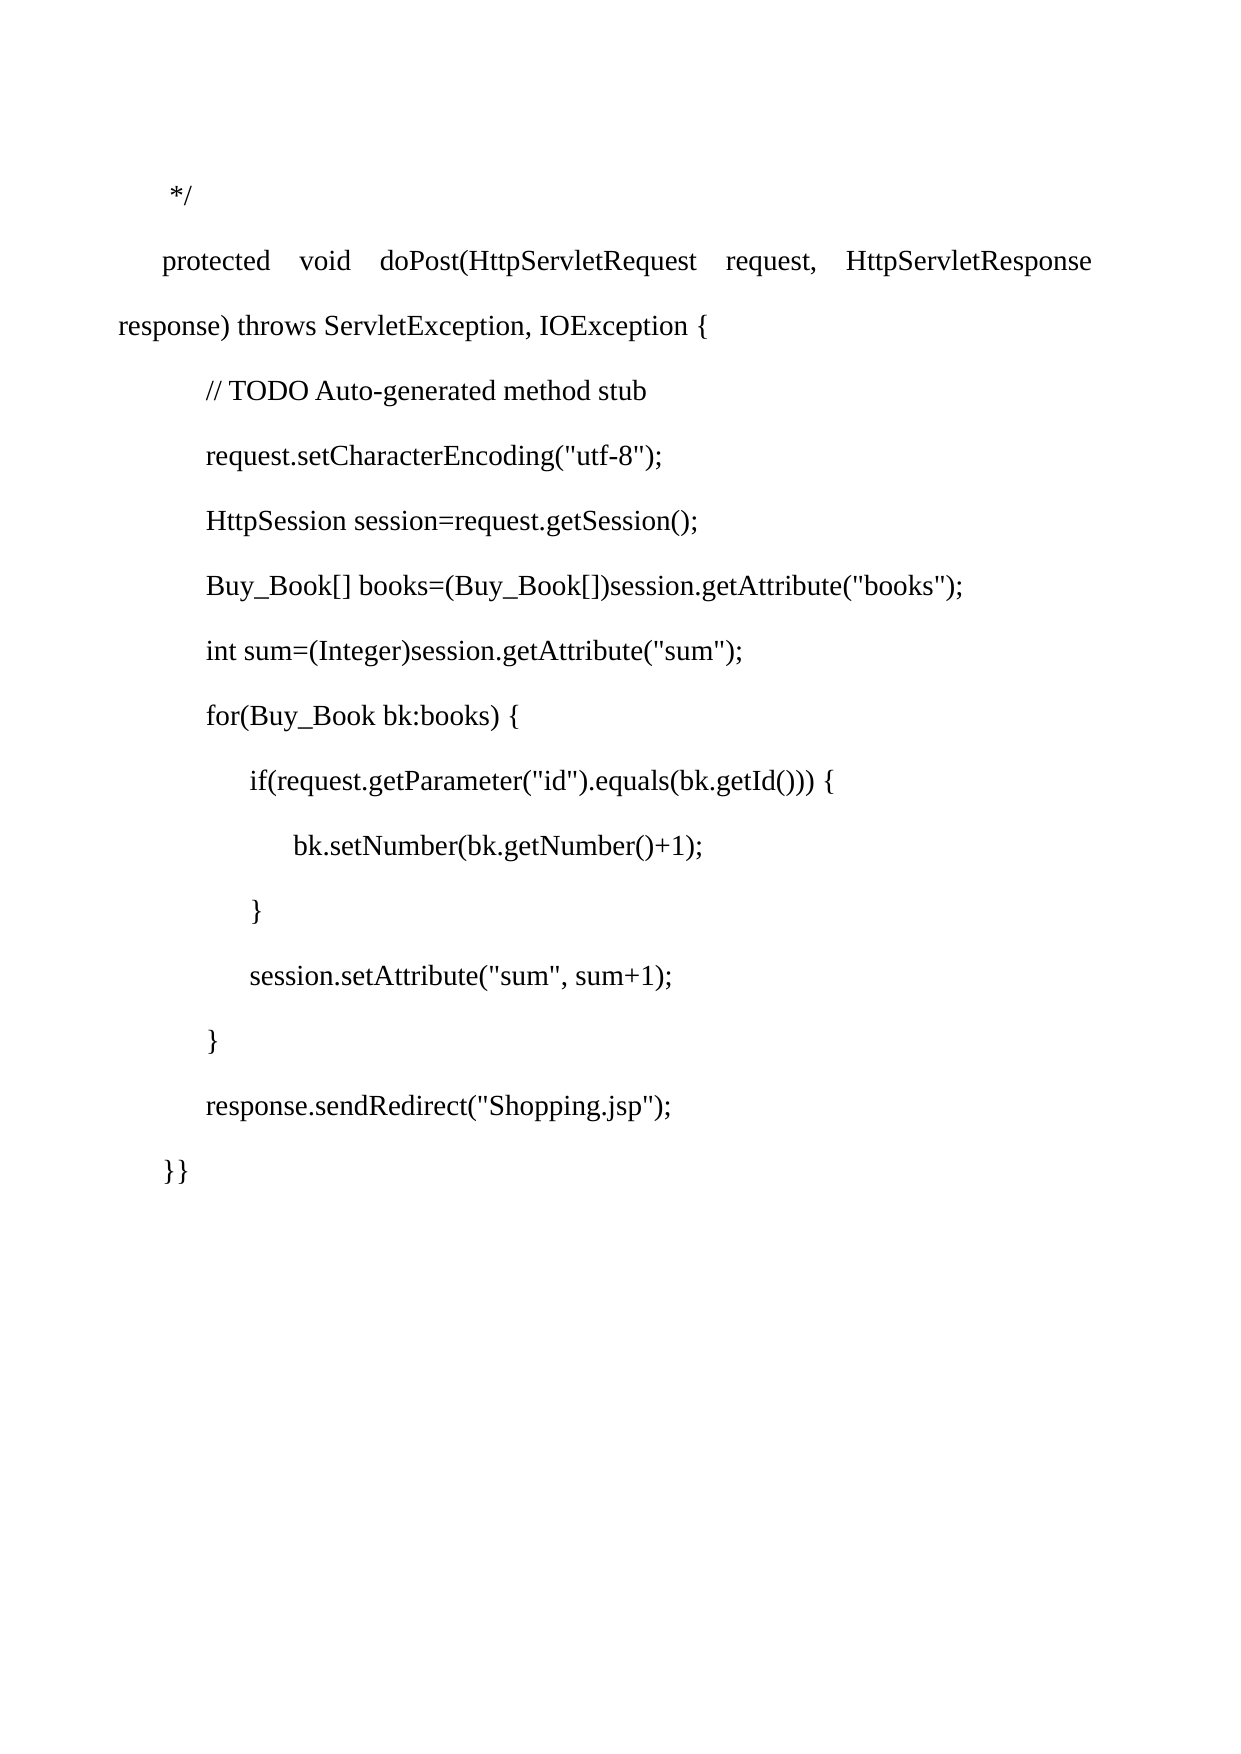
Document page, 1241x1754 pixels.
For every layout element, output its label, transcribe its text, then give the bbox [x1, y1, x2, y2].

text HttpSession session=request.getSession(); [118, 487, 1093, 552]
text } [118, 877, 1093, 942]
text bk.setNumber(bk.getNumber()+1); [118, 812, 1093, 877]
text int sum=(Integer)session.getAttribute("sum"); [118, 617, 1093, 682]
text protected void doPost(HttpServletRequest request, HttpServletResponse response) throws ServletException, IOException { [118, 227, 1093, 357]
text Buy_Book[] books=(Buy_Book[])session.getAttribute("books"); [118, 552, 1093, 617]
text }} [118, 1137, 1093, 1202]
text session.setAttribute("sum", sum+1); [118, 942, 1093, 1007]
text for(Buy_Book bk:books) { [118, 682, 1093, 747]
text */ [118, 162, 1093, 227]
text response.sendRedirect("Shopping.jsp"); [118, 1072, 1093, 1137]
text // TODO Auto-generated method stub [118, 357, 1093, 422]
text if(request.getParameter("id").equals(bk.getId())) { [118, 747, 1093, 812]
text } [118, 1007, 1093, 1072]
text request.setCharacterEncoding("utf-8"); [118, 422, 1093, 487]
